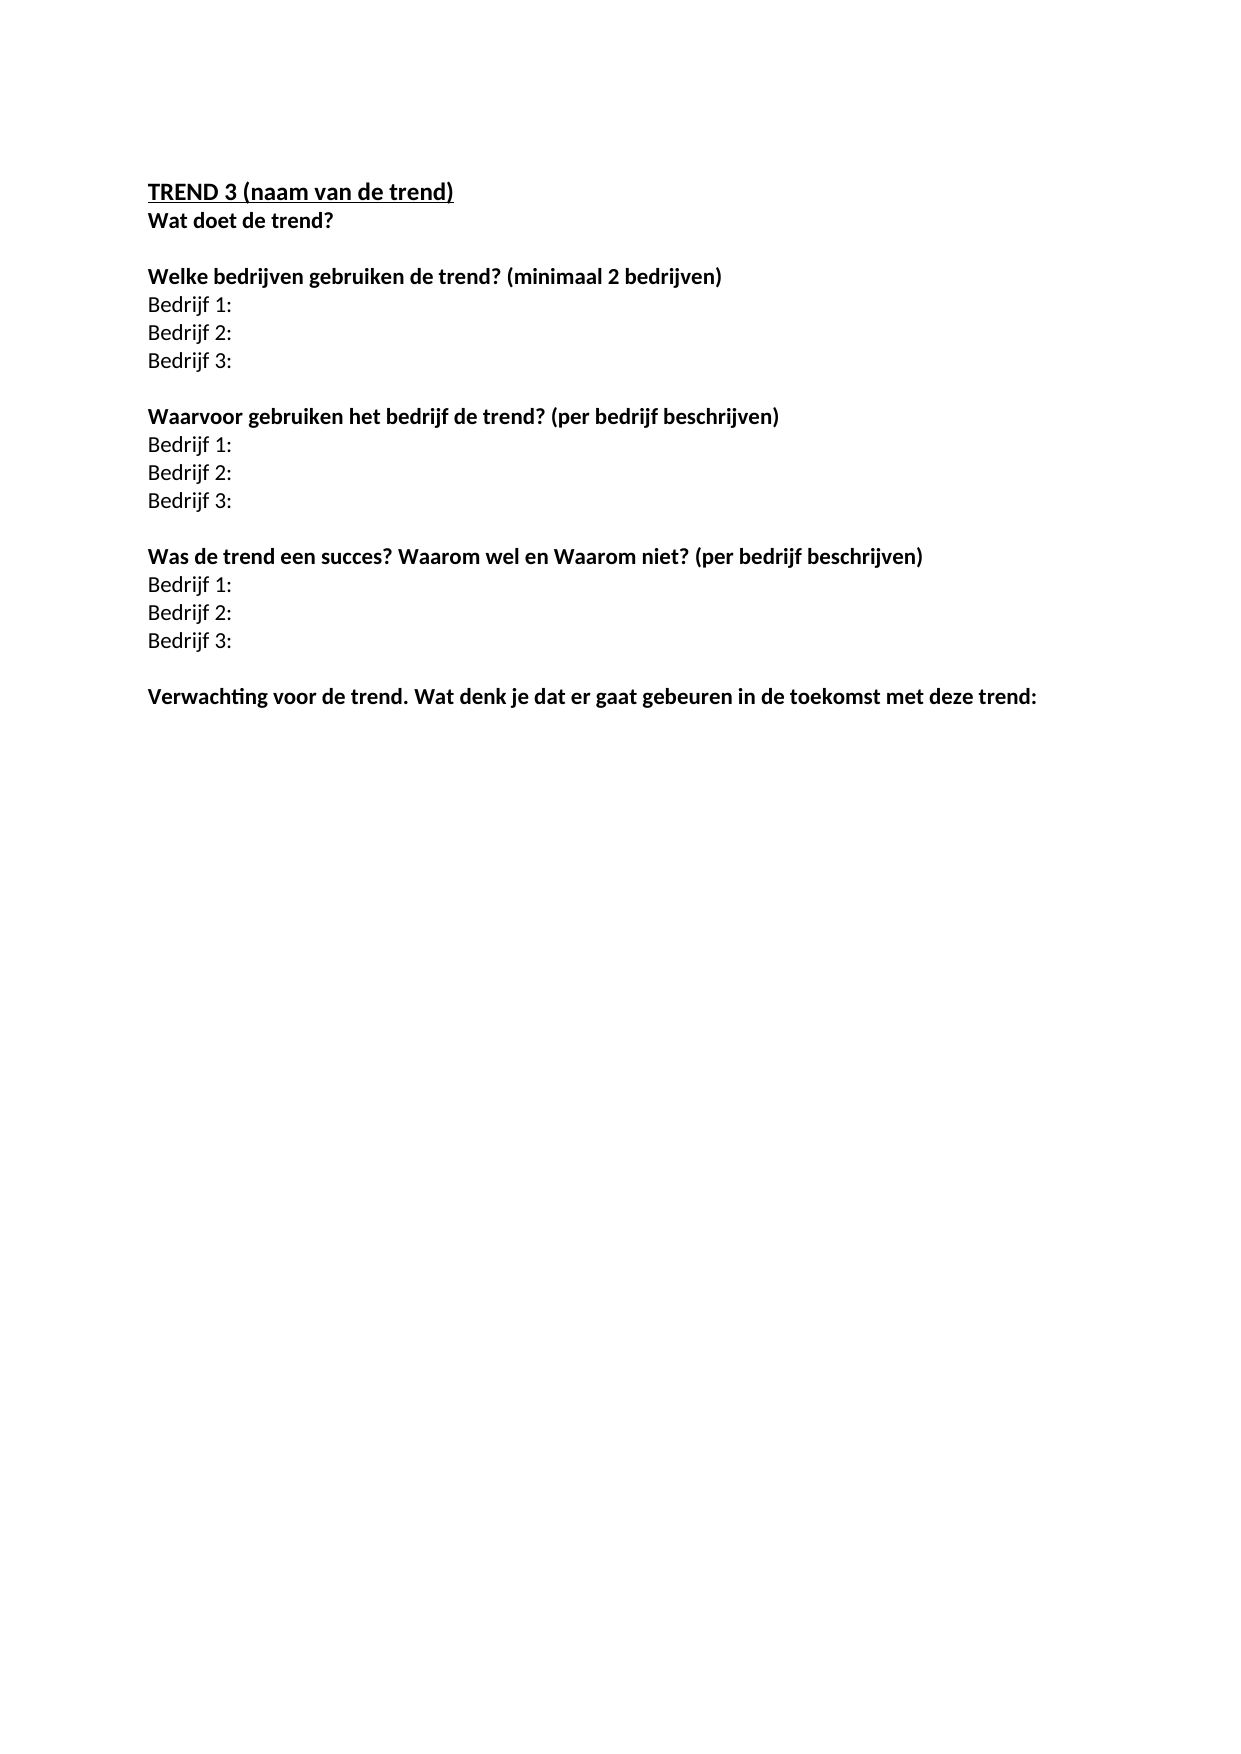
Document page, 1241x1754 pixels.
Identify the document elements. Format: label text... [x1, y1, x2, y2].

text Bedrijf 1: [148, 290, 1093, 318]
text Bedrijf 3: [148, 626, 1093, 654]
text Bedrijf 2: [148, 598, 1093, 626]
text Welke bedrijven gebruiken de trend? (minimaal 2 bedrijven) [148, 262, 1093, 290]
text TREND 3 (naam van de trend) [148, 176, 1093, 206]
text Wat doet de trend? [148, 206, 1093, 234]
text Was de trend een succes? Waarom wel en Waarom niet? (per bedrijf beschrijven) [148, 542, 1093, 570]
text Bedrijf 2: [148, 318, 1093, 346]
text Verwachting voor de trend. Wat denk je dat er gaat gebeuren in de toekomst met deze trend: [148, 682, 1093, 711]
text Bedrijf 2: [148, 458, 1093, 486]
text Bedrijf 1: [148, 570, 1093, 598]
text Bedrijf 3: [148, 486, 1093, 514]
text Waarvoor gebruiken het bedrijf de trend? (per bedrijf beschrijven) [148, 402, 1093, 430]
text Bedrijf 3: [148, 346, 1093, 374]
text Bedrijf 1: [148, 430, 1093, 458]
